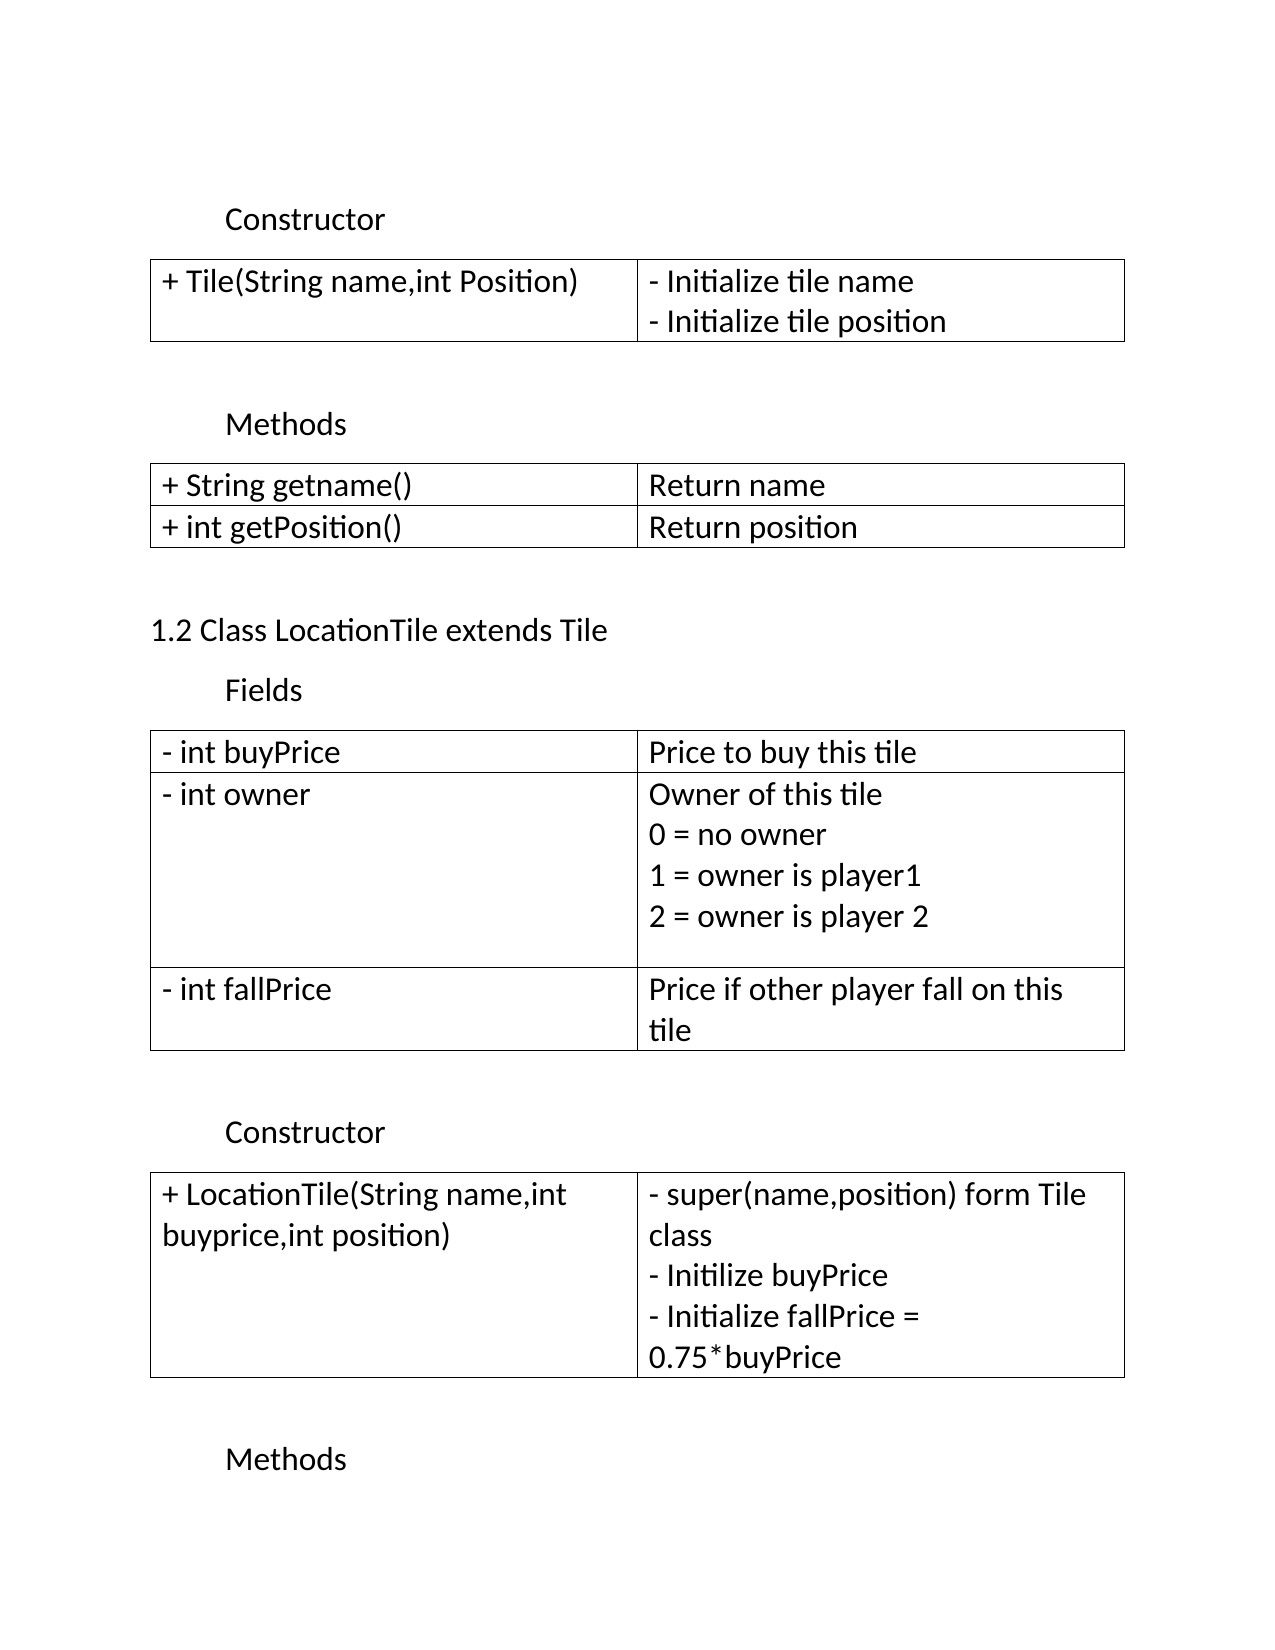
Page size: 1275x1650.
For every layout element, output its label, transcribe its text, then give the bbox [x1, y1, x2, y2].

text Methods [150, 403, 1125, 443]
table_header - super(name,position) form Tile class - Initilize buyPrice - Initialize fallPrice = 0.75*buyPrice [638, 1173, 1124, 1377]
table_cell Return position [638, 506, 1124, 547]
table_header + Tile(String name,int Position) [151, 260, 637, 341]
table_header Return name [638, 464, 1124, 505]
text Methods [150, 1438, 1125, 1479]
table_header + LocationTile(String name,int buyprice,int position) [151, 1173, 637, 1377]
table_cell - int fallPrice [151, 968, 637, 1050]
table_cell Price if other player fall on this tile [638, 968, 1124, 1050]
table_header - int buyPrice [151, 731, 637, 772]
text 1.2 Class LocationTile extends Tile [150, 608, 1125, 649]
text Constructor [150, 198, 1125, 239]
table_cell Owner of this tile 0 = no owner 1 = owner is player1 2 = owner is player 2 [638, 773, 1124, 967]
text Constructor [150, 1111, 1125, 1152]
text Fields [150, 669, 1125, 710]
table_cell + int getPosition() [151, 506, 637, 547]
table_header - Initialize tile name - Initialize tile position [638, 260, 1124, 341]
table_header Price to buy this tile [638, 731, 1124, 772]
table_cell - int owner [151, 773, 637, 967]
table_header + String getname() [151, 464, 637, 505]
